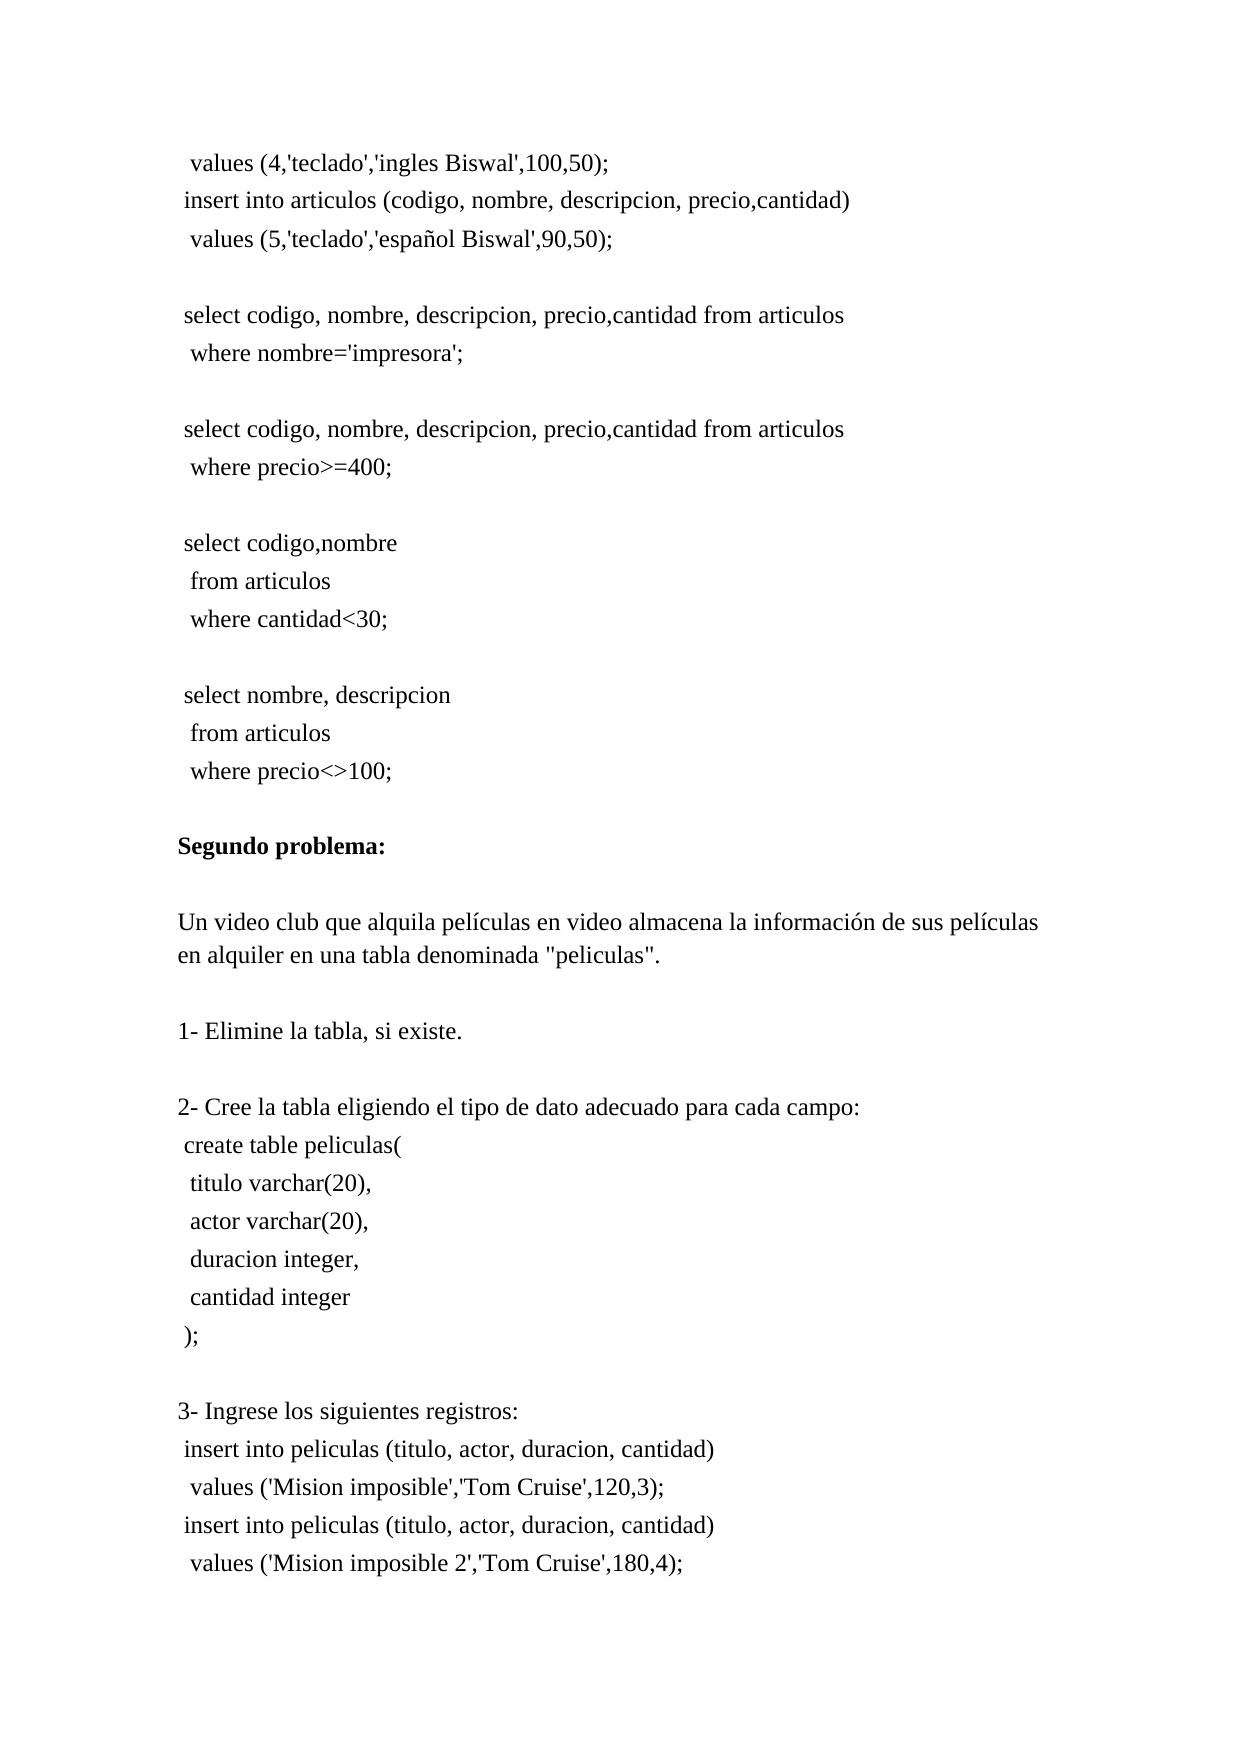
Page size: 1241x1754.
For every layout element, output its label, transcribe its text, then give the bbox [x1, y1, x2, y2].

text select codigo, nombre, descripcion, precio,cantidad from articulos [177, 300, 1063, 328]
text values (4,'teclado','ingles Biswal',100,50); [177, 148, 1063, 176]
text from articulos [177, 566, 1063, 594]
text 2- Cree la tabla eligiendo el tipo de dato adecuado para cada campo: [177, 1092, 1063, 1121]
text from articulos [177, 718, 1063, 747]
text 1- Elimine la tabla, si existe. [177, 1016, 1063, 1045]
text cantidad integer [177, 1282, 1063, 1311]
text values ('Mision imposible 2','Tom Cruise',180,4); [177, 1548, 1063, 1577]
text values (5,'teclado','español Biswal',90,50); [177, 224, 1063, 252]
text create table peliculas( [177, 1130, 1063, 1159]
text select codigo,nombre [177, 528, 1063, 557]
text actor varchar(20), [177, 1206, 1063, 1235]
text where precio<>100; [177, 756, 1063, 785]
text select codigo, nombre, descripcion, precio,cantidad from articulos [177, 414, 1063, 442]
text where cantidad<30; [177, 604, 1063, 633]
text Un video club que alquila películas en video almacena la información de sus películas en alquiler en una tabla denominada "peliculas". [177, 907, 1063, 969]
text Segundo problema: [177, 831, 1063, 860]
text ); [177, 1320, 1063, 1349]
text titulo varchar(20), [177, 1168, 1063, 1197]
text 3- Ingrese los siguientes registros: [177, 1396, 1063, 1425]
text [177, 1511, 1063, 1539]
text values ('Mision imposible','Tom Cruise',120,3); [177, 1472, 1063, 1501]
text duracion integer, [177, 1244, 1063, 1273]
text where nombre='impresora'; [177, 338, 1063, 366]
text select nombre, descripcion [177, 680, 1063, 709]
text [177, 186, 1063, 214]
text insert into peliculas (titulo, actor, duracion, cantidad) [177, 1434, 1063, 1463]
text where precio>=400; [177, 452, 1063, 481]
